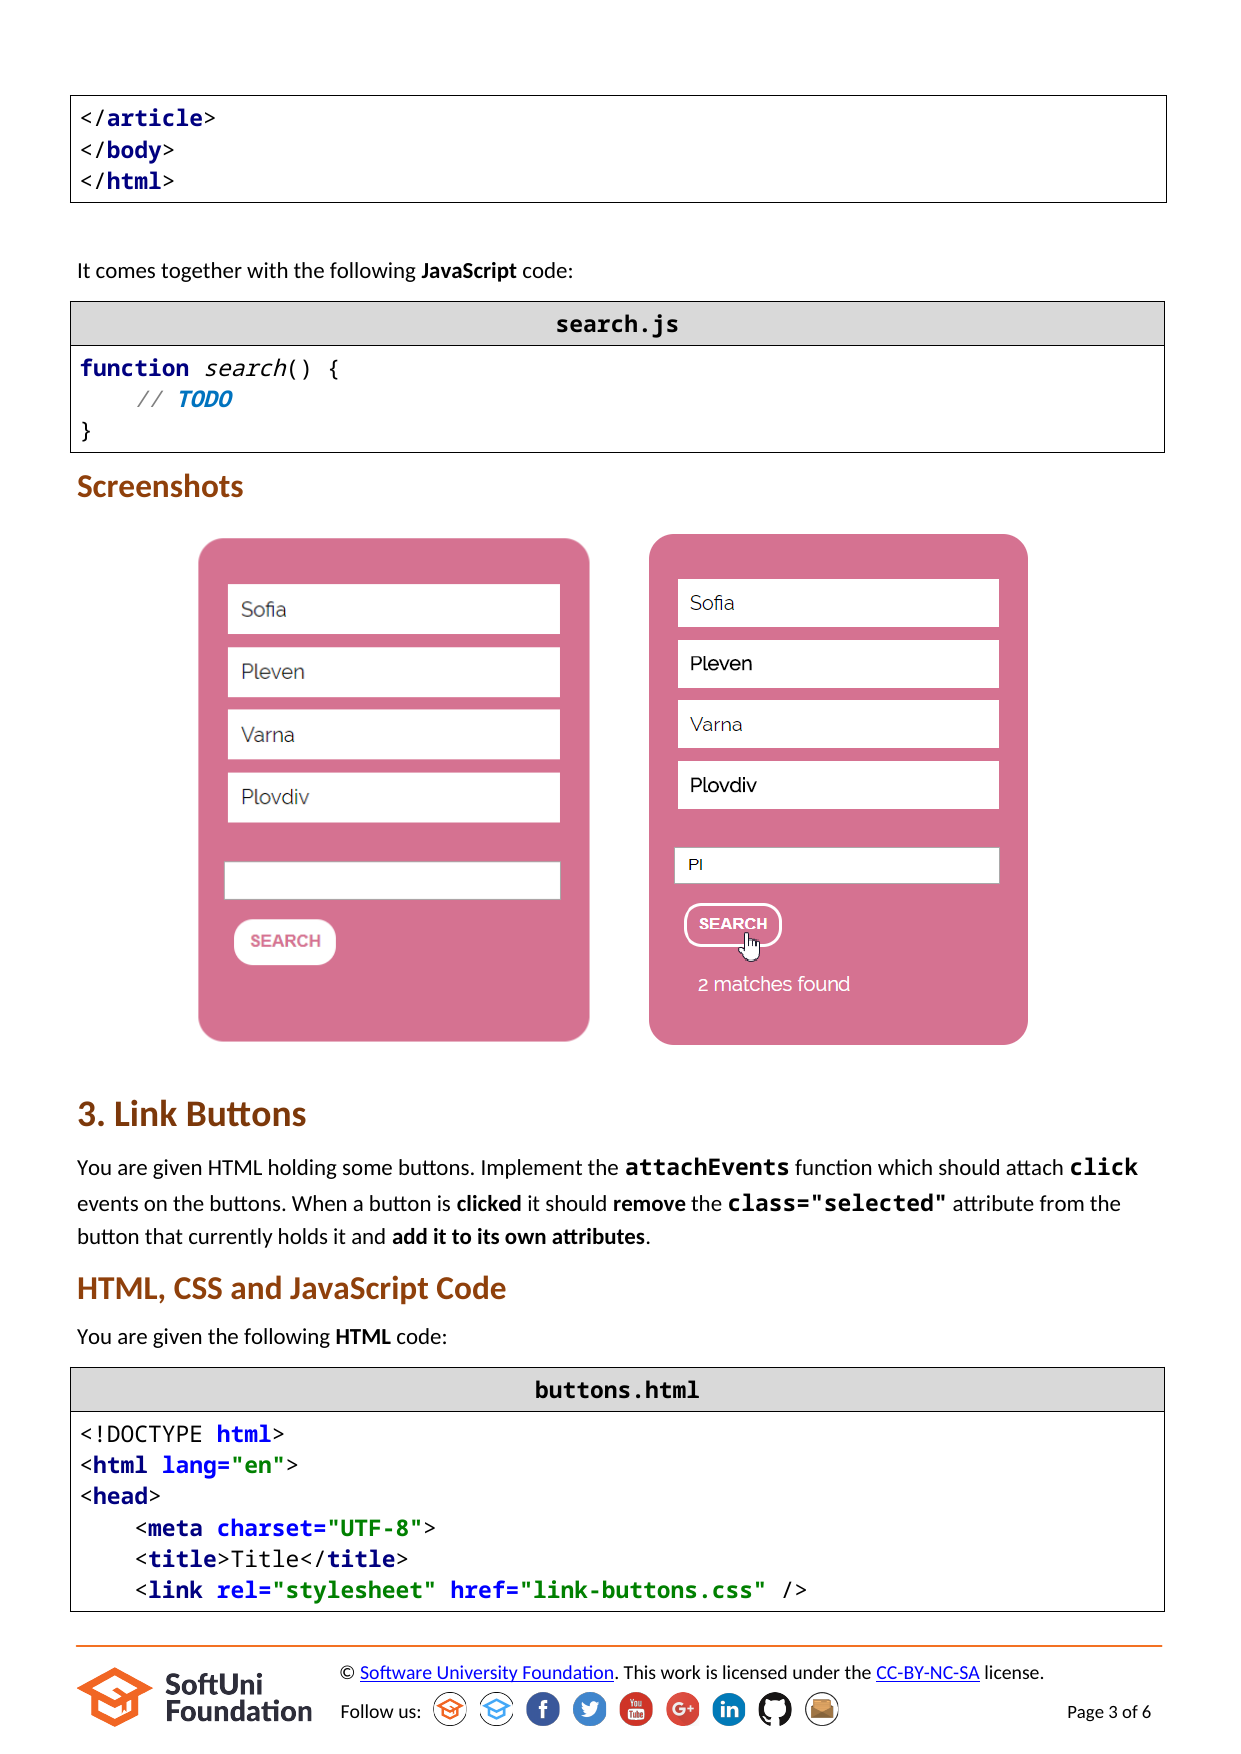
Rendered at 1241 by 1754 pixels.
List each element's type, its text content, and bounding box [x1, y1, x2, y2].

picture [727, 1707, 738, 1717]
table_cell function search() { // TODO } [71, 346, 1164, 452]
picture [736, 1716, 746, 1726]
subtitle Link Buttons [77, 1090, 1163, 1136]
subtitle HTML, CSS and JavaScript Code [77, 1267, 1163, 1308]
picture [666, 1692, 700, 1726]
table_header search.js [71, 302, 1164, 345]
picture [573, 1692, 607, 1726]
picture [526, 1692, 560, 1726]
picture [736, 1693, 746, 1703]
picture [433, 1692, 467, 1726]
picture [758, 1692, 792, 1726]
picture [712, 1716, 722, 1726]
table_header buttons.html [71, 1368, 1164, 1411]
picture [712, 1693, 722, 1703]
picture [619, 1692, 653, 1726]
subtitle Screenshots [77, 465, 1163, 506]
text You are given the following HTML code: [77, 1322, 1163, 1350]
text You are given HTML holding some buttons. Implement the attachEvents function which should attach click events on the buttons. When a button is clicked it should remove the class="selected" attribute from the button that currently holds it and add it to its own attributes. [77, 1151, 1163, 1250]
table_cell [71, 1412, 1164, 1611]
picture [805, 1692, 839, 1726]
picture [177, 520, 1064, 1065]
picture [480, 1692, 513, 1726]
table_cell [71, 96, 1166, 202]
picture [76, 1667, 312, 1727]
text It comes together with the following JavaScript code: [77, 256, 1163, 284]
